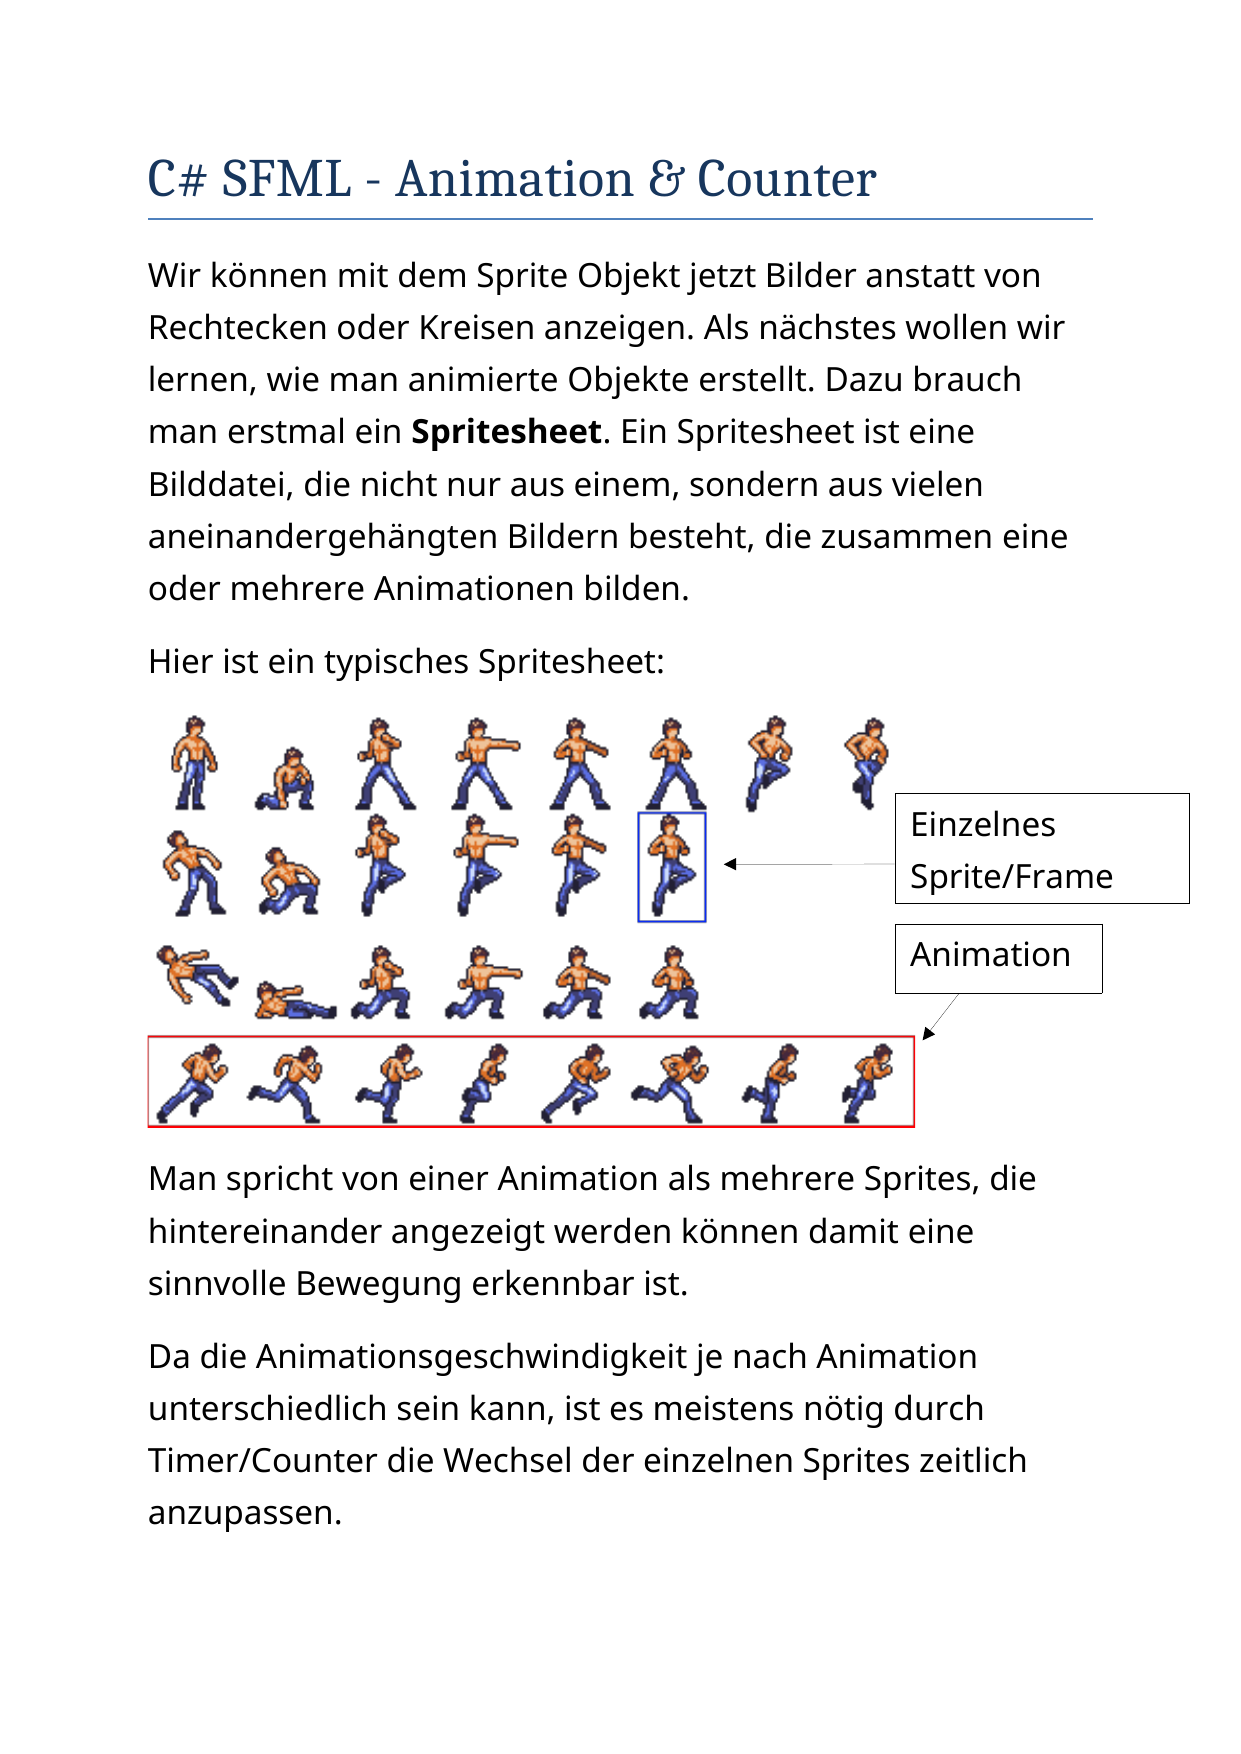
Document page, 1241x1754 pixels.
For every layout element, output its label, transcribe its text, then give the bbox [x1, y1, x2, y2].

text Wir können mit dem Sprite Objekt jetzt Bilder anstatt von Rechtecken oder Kreisen anzeigen. Als nächstes wollen wir lernen, wie man animierte Objekte erstellt. Dazu brauch man erstmal ein Spritesheet. Ein Spritesheet ist eine Bilddatei, die nicht nur aus einem, sondern aus vielen aneinandergehängten Bildern besteht, die zusammen eine oder mehrere Animationen bilden. [148, 252, 1093, 610]
text Hier ist ein typisches Spritesheet: [148, 638, 1093, 683]
text Da die Animationsgeschwindigkeit je nach Animation unterschiedlich sein kann, ist es meistens nötig durch Timer/Counter die Wechsel der einzelnen Sprites zeitlich anzupassen. [148, 1333, 1093, 1534]
text Man spricht von einer Animation als mehrere Sprites, die hintereinander angezeigt werden können damit eine sinnvolle Bewegung erkennbar ist. [148, 1155, 1093, 1305]
picture [147, 710, 916, 1128]
title C# SFML - Animation & Counter [148, 148, 1093, 218]
